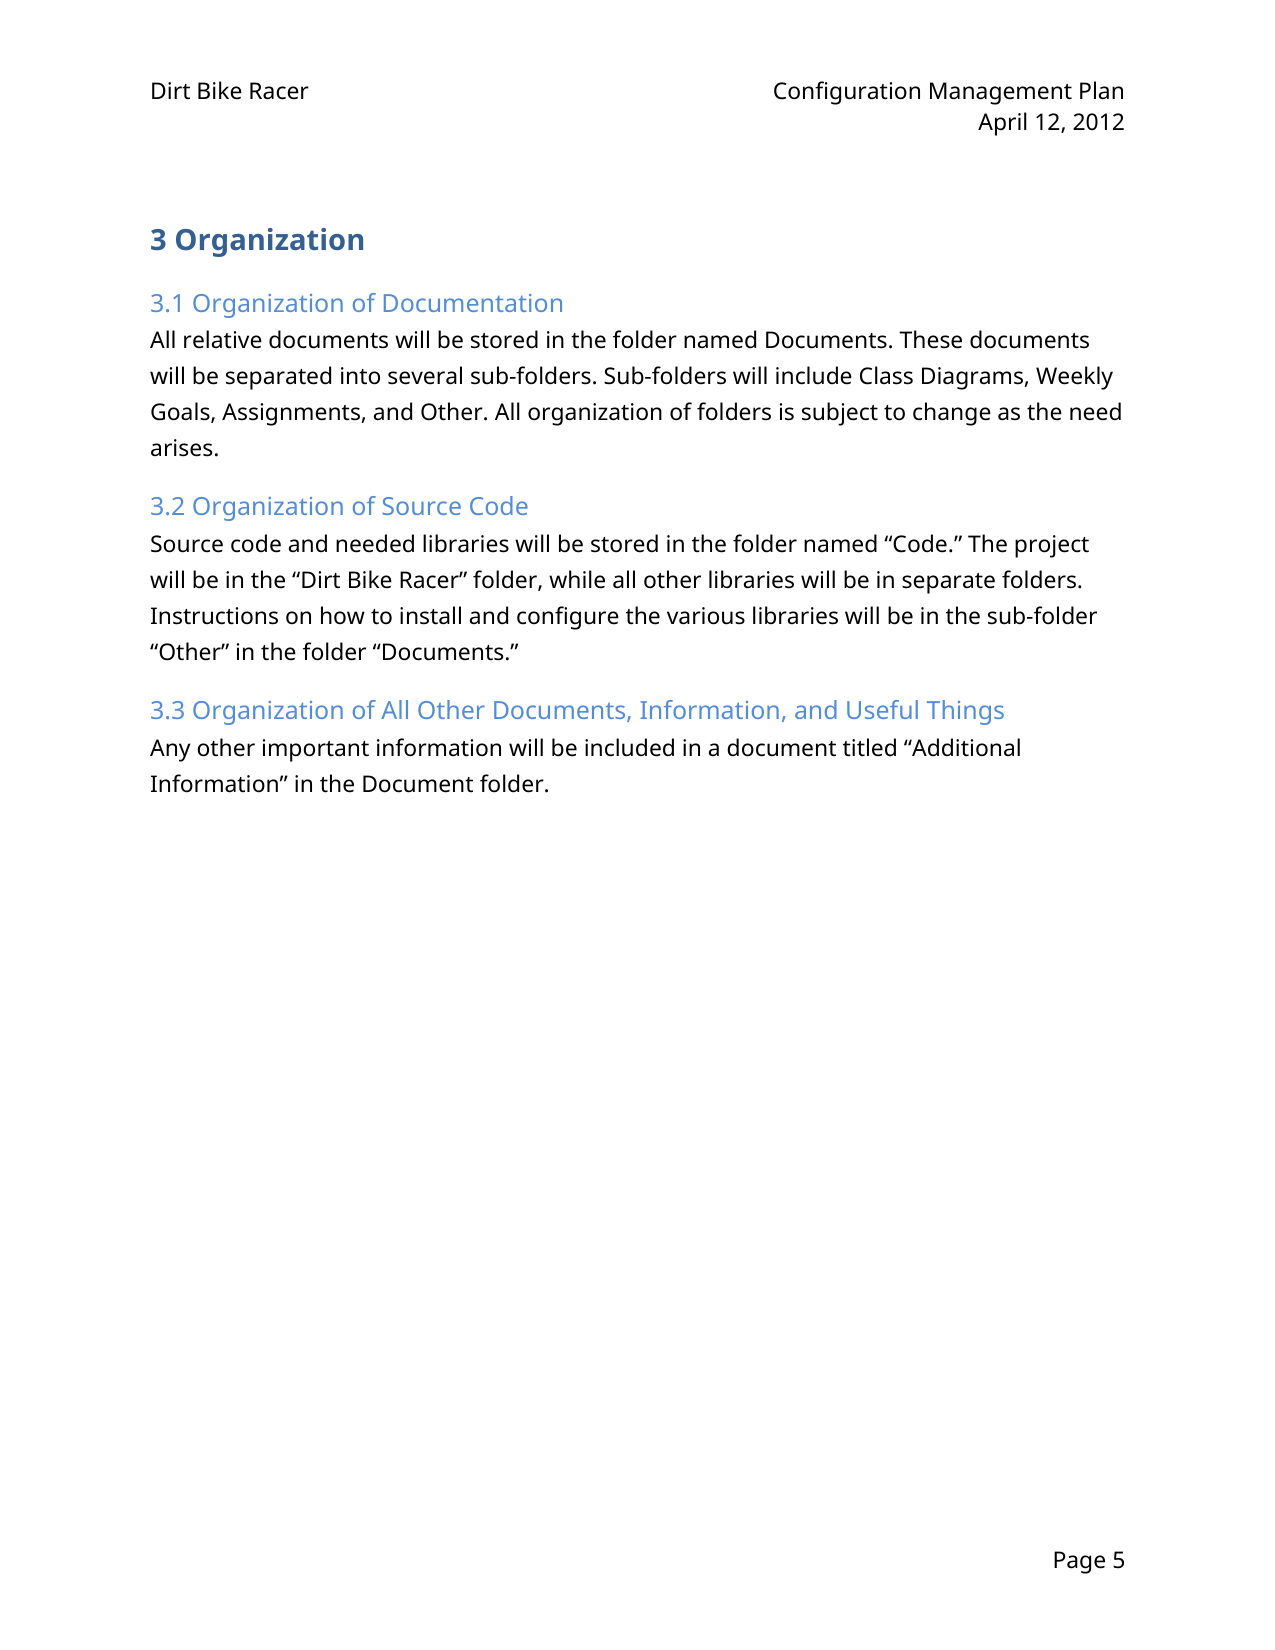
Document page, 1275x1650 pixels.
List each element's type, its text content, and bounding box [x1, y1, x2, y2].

text Any other important information will be included in a document titled “Additional Information” in the Document folder. [150, 732, 1125, 799]
subtitle 3.1 Organization of Documentation [150, 285, 1125, 319]
text Source code and needed libraries will be stored in the folder named “Code.” The project will be in the “Dirt Bike Racer” folder, while all other libraries will be in separate folders. Instructions on how to install and configure the various libraries will be in the sub-folder “Other” in the folder “Documents.” [150, 528, 1125, 667]
text All relative documents will be stored in the folder named Documents. These documents will be separated into several sub-folders. Sub-folders will include Class Diagrams, Weekly Goals, Assignments, and Other. All organization of folders is subject to change as the need arises. [150, 324, 1125, 463]
subtitle 3.2 Organization of Source Code [150, 489, 1125, 523]
subtitle 3 Organization [150, 219, 1125, 258]
subtitle 3.3 Organization of All Other Documents, Information, and Useful Things [150, 693, 1125, 727]
